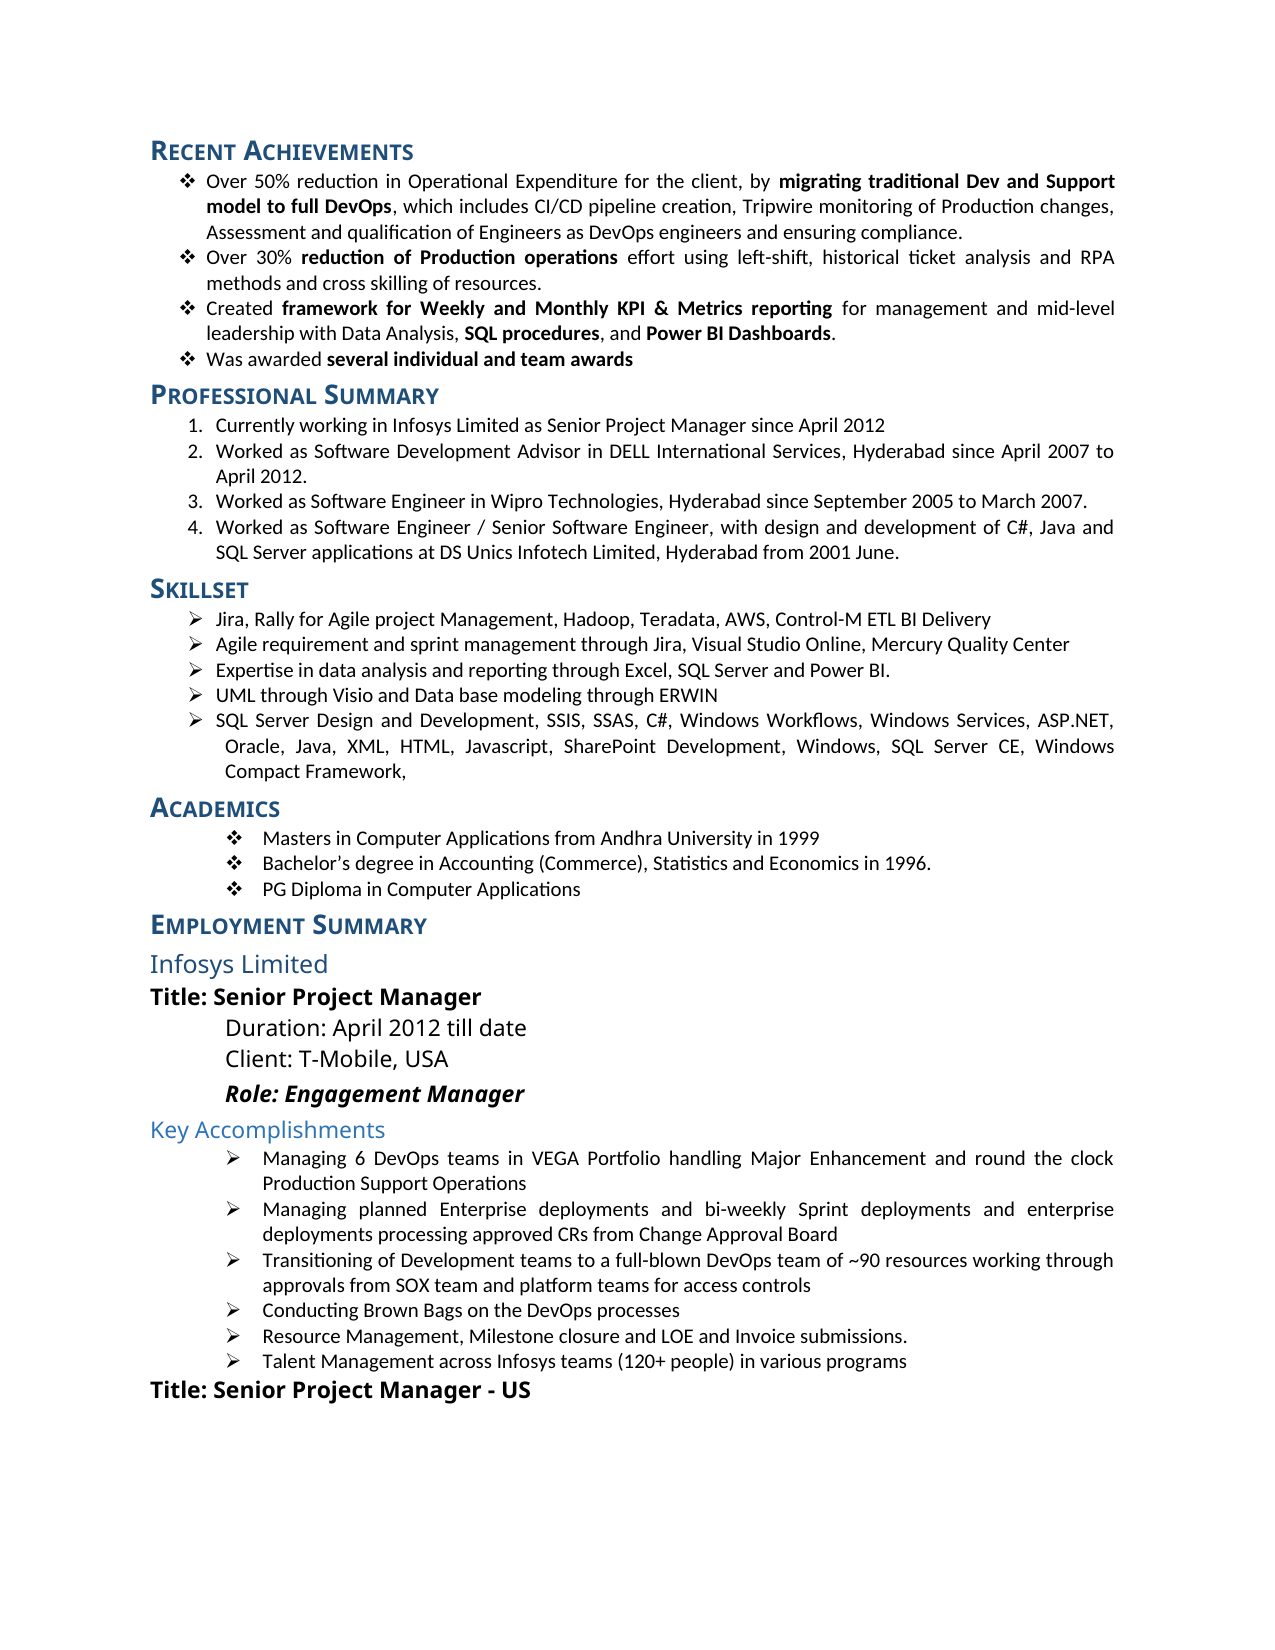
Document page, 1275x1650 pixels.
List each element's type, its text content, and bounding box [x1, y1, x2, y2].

list PG Diploma in Computer Applications [225, 876, 1116, 901]
text Title: Senior Project Manager - US [150, 1374, 1116, 1405]
subtitle Recent Achievements [150, 131, 1116, 168]
list Worked as Software Engineer / Senior Software Engineer, with design and development of C#, Java and SQL Server applications at DS Unics Infotech Limited, Hyderabad from 2001 June. [187, 514, 1116, 565]
subtitle Skillset [150, 569, 1116, 606]
subtitle Key Accomplishments [150, 1114, 1116, 1145]
subtitle Infosys Limited [150, 946, 1116, 981]
text Client: T-Mobile, USA [225, 1043, 1116, 1074]
subtitle Role: Engagement Manager [150, 1078, 1116, 1110]
list Masters in Computer Applications from Andhra University in 1999 [225, 825, 1116, 850]
list Conducting Brown Bags on the DevOps processes [225, 1298, 1116, 1323]
list Agile requirement and sprint management through Jira, Visual Studio Online, Mercury Quality Center [187, 631, 1116, 657]
list Expertise in data analysis and reporting through Excel, SQL Server and Power BI. [187, 657, 1116, 682]
text Title: Senior Project Manager [150, 981, 1116, 1012]
list Currently working in Infosys Limited as Senior Project Manager since April 2012 [187, 412, 1116, 438]
list Over 50% reduction in Operational Expenditure for the client, by migrating traditional Dev and Support model to full DevOps, which includes CI/CD pipeline creation, Tripwire monitoring of Production changes, Assessment and qualification of Engineers as DevOps engineers and ensuring compliance. [178, 168, 1116, 244]
list Worked as Software Development Advisor in DELL International Services, Hyderabad since April 2007 to April 2012. [187, 438, 1116, 489]
list Worked as Software Engineer in Wipro Technologies, Hyderabad since September 2005 to March 2007. [187, 489, 1116, 514]
list Created framework for Weekly and Monthly KPI & Metrics reporting for management and mid-level leadership with Data Analysis, SQL procedures, and Power BI Dashboards. [178, 295, 1116, 346]
list Managing 6 DevOps teams in VEGA Portfolio handling Major Enhancement and round the clock Production Support Operations [225, 1145, 1116, 1196]
list Managing planned Enterprise deployments and bi-weekly Sprint deployments and enterprise deployments processing approved CRs from Change Approval Board [225, 1196, 1116, 1247]
list Talent Management across Infosys teams (120+ people) in various programs [225, 1348, 1116, 1374]
subtitle Employment Summary [150, 905, 1116, 942]
text Duration: April 2012 till date [225, 1012, 1116, 1043]
list Bachelor’s degree in Accounting (Commerce), Statistics and Economics in 1996. [225, 850, 1116, 876]
subtitle Academics [150, 788, 1116, 825]
list SQL Server Design and Development, SSIS, SSAS, C#, Windows Workflows, Windows Services, ASP.NET, Oracle, Java, XML, HTML, Javascript, SharePoint Development, Windows, SQL Server CE, Windows Compact Framework, [187, 708, 1116, 784]
subtitle Professional Summary [150, 376, 1116, 412]
list Was awarded several individual and team awards [178, 346, 1116, 371]
list Resource Management, Milestone closure and LOE and Invoice submissions. [225, 1323, 1116, 1348]
list Transitioning of Development teams to a full-blown DevOps team of ~90 resources working through approvals from SOX team and platform teams for access controls [225, 1247, 1116, 1298]
list UML through Visio and Data base modeling through ERWIN [187, 682, 1116, 708]
list Jira, Rally for Agile project Management, Hadoop, Teradata, AWS, Control-M ETL BI Delivery [187, 606, 1116, 631]
list Over 30% reduction of Production operations effort using left-shift, historical ticket analysis and RPA methods and cross skilling of resources. [178, 244, 1116, 295]
